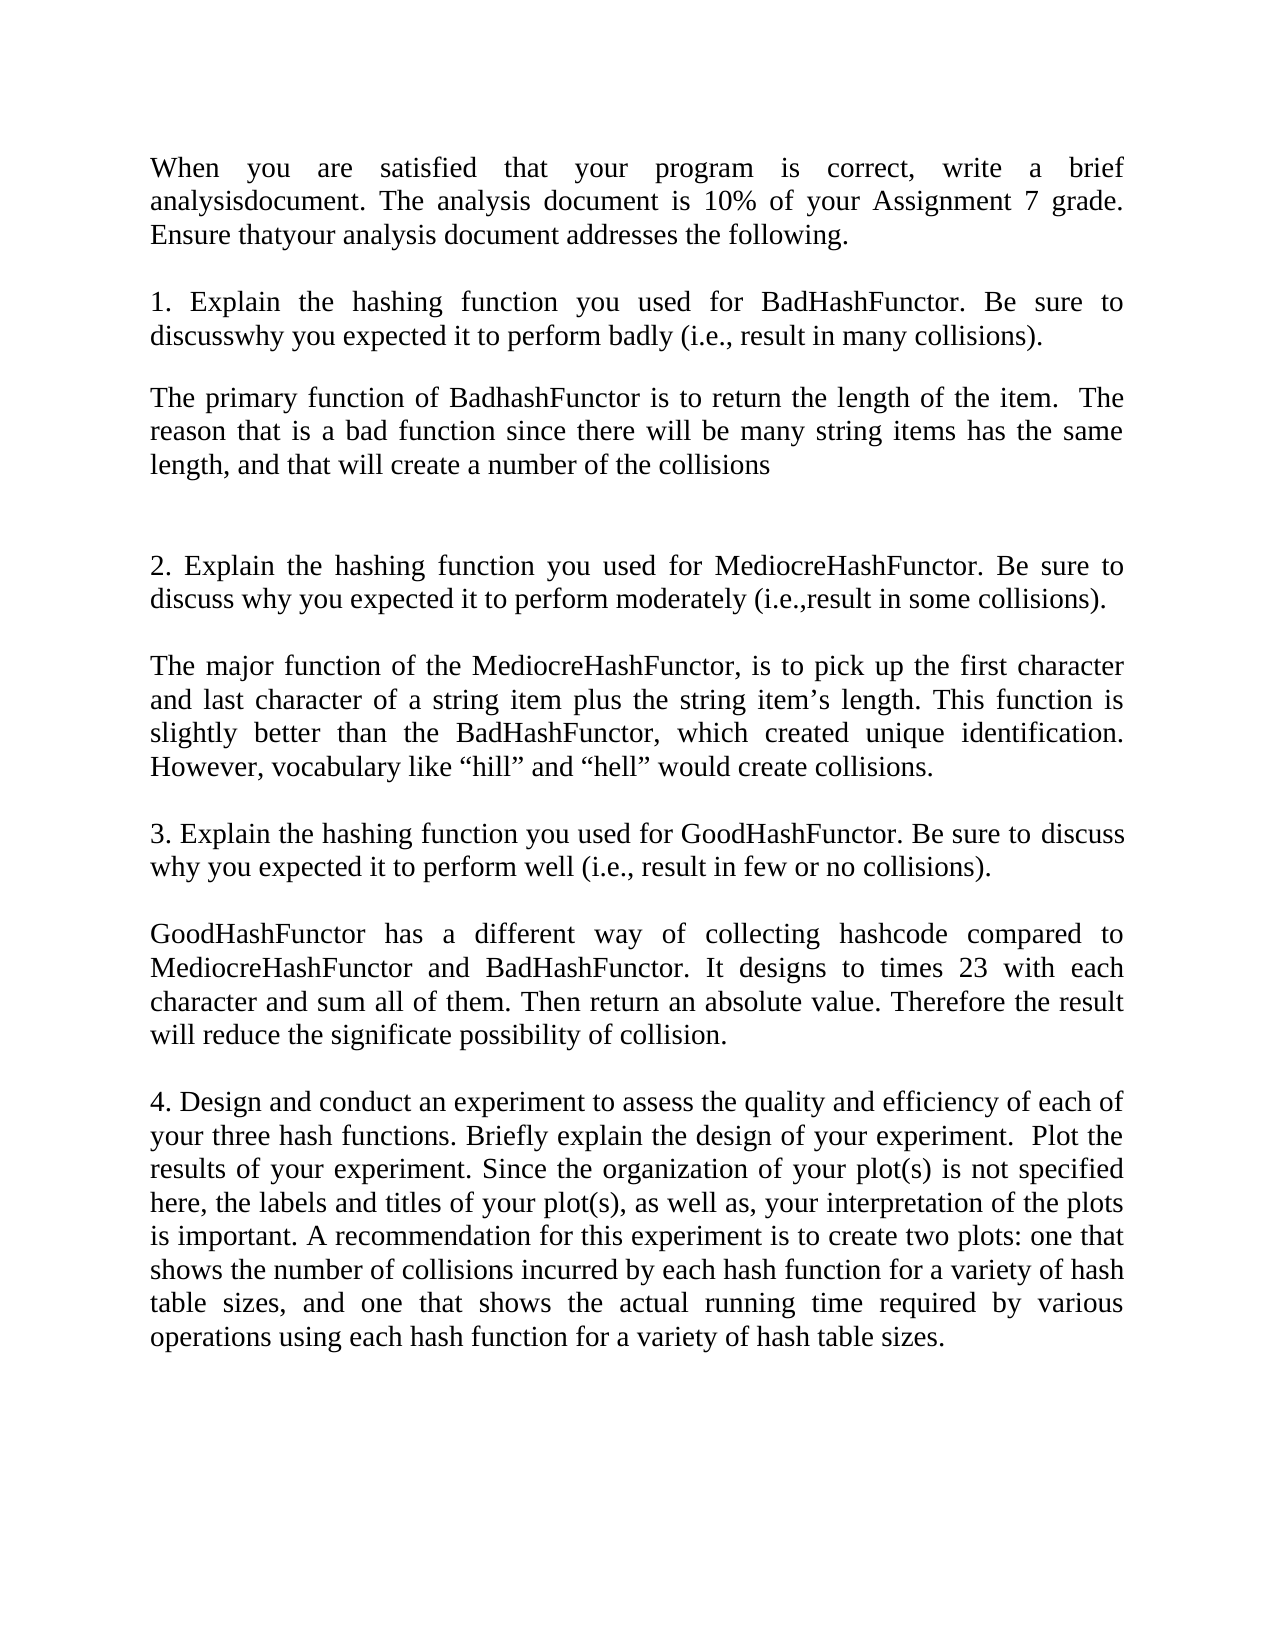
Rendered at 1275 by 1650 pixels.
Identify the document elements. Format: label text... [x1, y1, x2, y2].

text The primary function of BadhashFunctor is to return the length of the item. The reason that is a bad function since there will be many string items has the same length, and that will create a number of the collisions [150, 380, 1125, 481]
text 2. Explain the hashing function you used for MediocreHashFunctor. Be sure to discuss why you expected it to perform moderately (i.e.,result in some collisions). [150, 514, 1125, 615]
text The major function of the MediocreHashFunctor, is to pick up the first character and last character of a string item plus the string item’s length. This function is slightly better than the BadHashFunctor, which created unique identification. However, vocabulary like “hill” and “hell” would create collisions. [150, 648, 1125, 782]
text 4. Design and conduct an experiment to assess the quality and efficiency of each of your three hash functions. Briefly explain the design of your experiment. Plot the results of your experiment. Since the organization of your plot(s) is not specified here, the labels and titles of your plot(s), as well as, your interpretation of the plots is important. A recommendation for this experiment is to create two plots: one that shows the number of collisions incurred by each hash function for a variety of hash table sizes, and one that shows the actual running time required by various operations using each hash function for a variety of hash table sizes. [150, 1051, 1125, 1353]
text 3. Explain the hashing function you used for GoodHashFunctor. Be sure to discuss why you expected it to perform well (i.e., result in few or no collisions). [150, 782, 1125, 883]
text 1. Explain the hashing function you used for BadHashFunctor. Be sure to discusswhy you expected it to perform badly (i.e., result in many collisions). [150, 251, 1125, 351]
text When you are satisfied that your program is correct, write a brief analysisdocument. The analysis document is 10% of your Assignment 7 grade. Ensure thatyour analysis document addresses the following. [150, 150, 1125, 251]
text GoodHashFunctor has a different way of collecting hashcode compared to MediocreHashFunctor and BadHashFunctor. It designs to times 23 with each character and sum all of them. Then return an absolute value. Therefore the result will reduce the significate possibility of collision. [150, 917, 1125, 1051]
